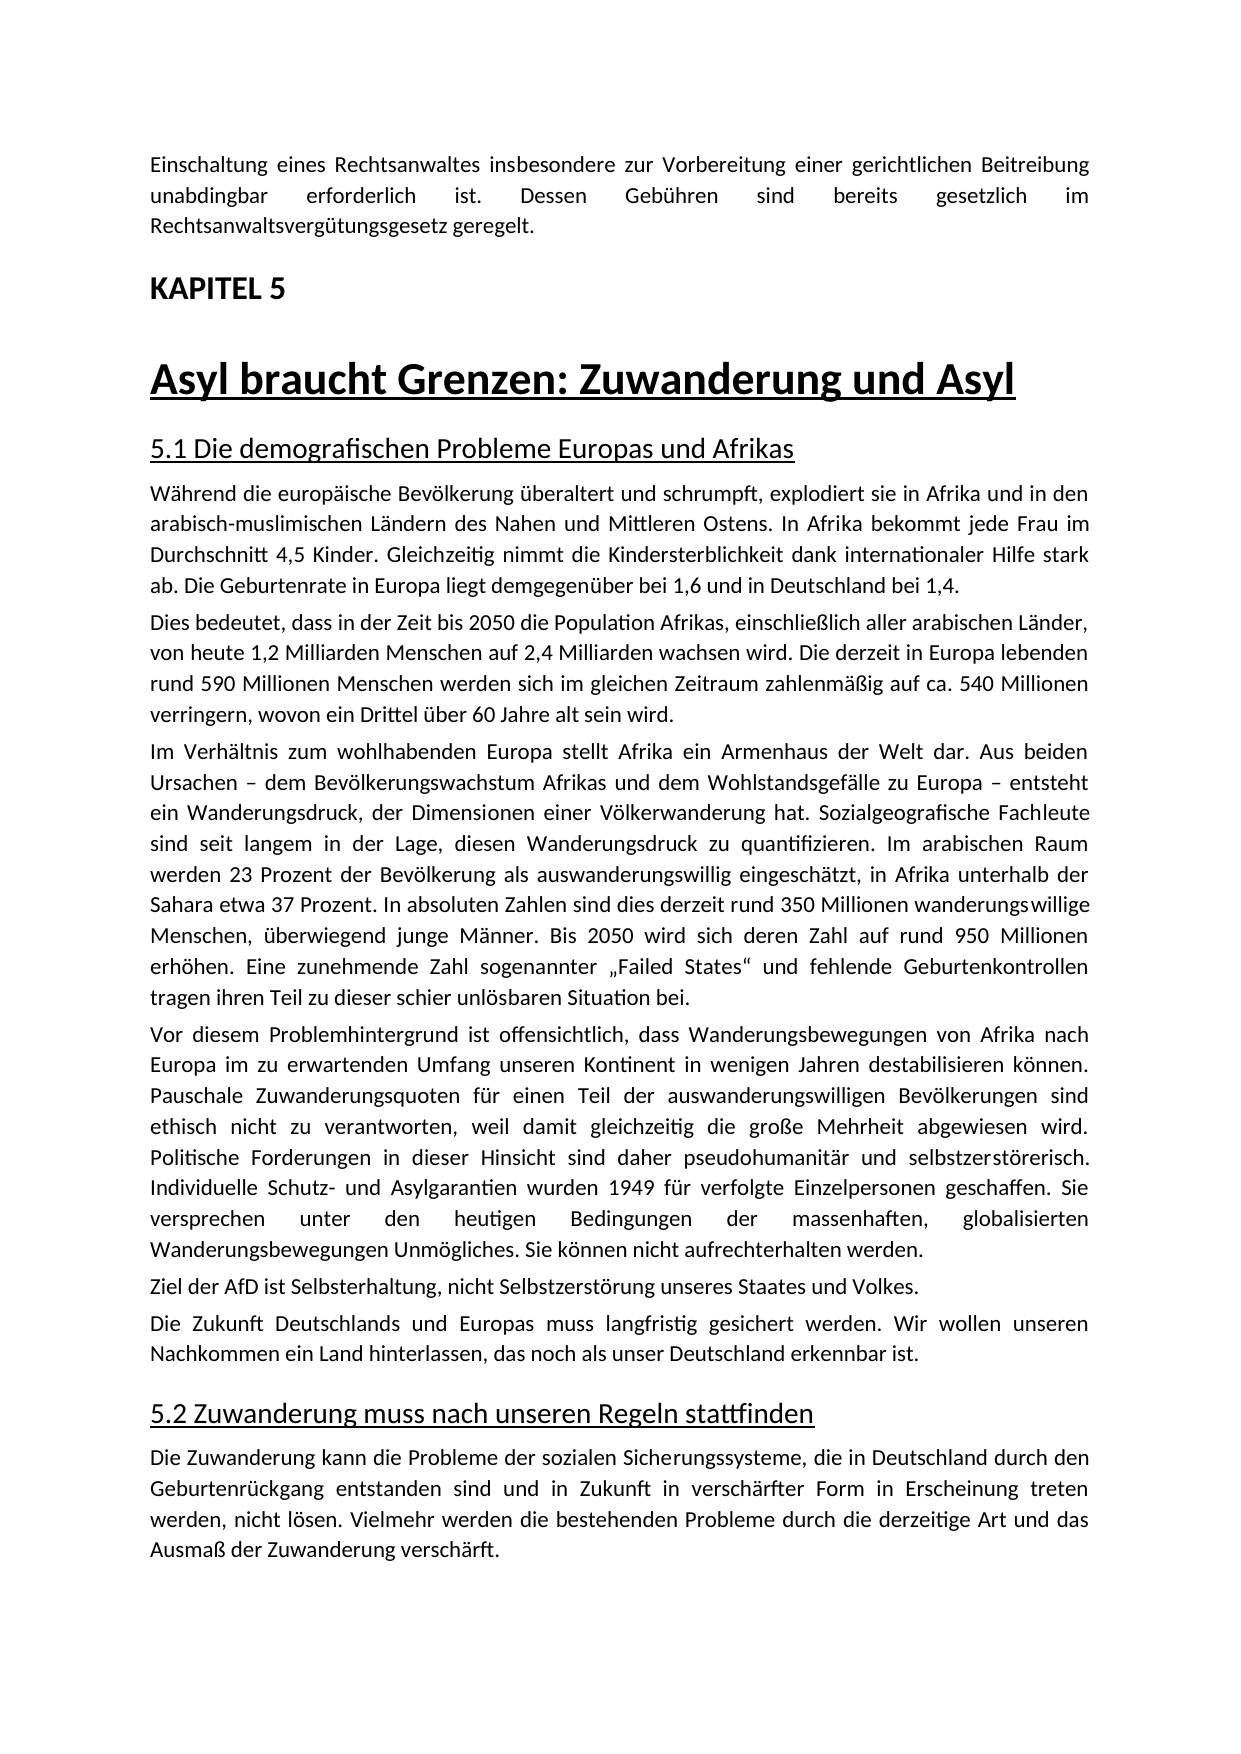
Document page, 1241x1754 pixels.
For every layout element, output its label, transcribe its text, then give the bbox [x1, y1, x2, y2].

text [150, 150, 1090, 239]
subtitle 5.2 Zuwanderung muss nach unseren Regeln stattfinden [150, 1395, 1090, 1431]
text Die Zukunft Deutschlands und Europas muss langfristig gesichert werden. Wir wollen unseren Nachkommen ein Land hinterlassen, das noch als unser Deutschland erkennbar ist. [150, 1309, 1090, 1368]
text Ziel der AfD ist Selbsterhaltung, nicht Selbstzerstörung unseres Staates und Volkes. [150, 1272, 1090, 1300]
text Während die europäische Bevölkerung überaltert und schrumpft, explodiert sie in Afrika und in den arabisch-muslimischen Ländern des Nahen und Mittleren Ostens. In Afrika bekommt jede Frau im Durchschnitt 4,5 Kinder. Gleichzeitig nimmt die Kindersterblichkeit dank internationaler Hilfe stark ab. Die Geburtenrate in Europa liegt demgegenüber bei 1,6 und in Deutschland bei 1,4. [150, 479, 1090, 599]
text Im Verhältnis zum wohlhabenden Europa stellt Afrika ein Armenhaus der Welt dar. Aus beiden Ursachen – dem Bevölkerungswachstum Afrikas und dem Wohlstandsgefälle zu Europa – entsteht ein Wanderungsdruck, der Dimensionen einer Völkerwanderung hat. Sozialgeografische Fachleute sind seit langem in der Lage, diesen Wanderungsdruck zu quantifizieren. Im arabischen Raum werden 23 Prozent der Bevölkerung als auswanderungswillig eingeschätzt, in Afrika unterhalb der Sahara etwa 37 Prozent. In absoluten Zahlen sind dies derzeit rund 350 Millionen wanderungswillige Menschen, überwiegend junge Männer. Bis 2050 wird sich deren Zahl auf rund 950 Millionen erhöhen. Eine zunehmende Zahl sogenannter „Failed States“ und fehlende Geburtenkontrollen tragen ihren Teil zu dieser schier unlösbaren Situation bei. [150, 737, 1090, 1011]
text Dies bedeutet, dass in der Zeit bis 2050 die Population Afrikas, einschließlich aller arabischen Länder, von heute 1,2 Milliarden Menschen auf 2,4 Milliarden wachsen wird. Die derzeit in Europa lebenden rund 590 Millionen Menschen werden sich im gleichen Zeitraum zahlenmäßig auf ca. 540 Millionen verringern, wovon ein Drittel über 60 Jahre alt sein wird. [150, 608, 1090, 728]
subtitle Asyl braucht Grenzen: Zuwanderung und Asyl [150, 349, 1090, 406]
text Die Zuwanderung kann die Probleme der sozialen Sicherungssysteme, die in Deutschland durch den Geburtenrückgang entstanden sind und in Zukunft in verschärfter Form in Erscheinung treten werden, nicht lösen. Vielmehr werden die bestehenden Probleme durch die derzeitige Art und das Ausmaß der Zuwanderung verschärft. [150, 1443, 1090, 1564]
subtitle 5.1 Die demografischen Probleme Europas und Afrikas [150, 431, 1090, 466]
text Vor diesem Problemhintergrund ist offensichtlich, dass Wanderungsbewegungen von Afrika nach Europa im zu erwartenden Umfang unseren Kontinent in wenigen Jahren destabilisieren können. Pauschale Zuwanderungsquoten für einen Teil der auswanderungswilligen Bevölkerungen sind ethisch nicht zu verantworten, weil damit gleichzeitig die große Mehrheit abgewiesen wird. Politische Forderungen in dieser Hinsicht sind daher pseudohumanitär und selbstzerstörerisch. Individuelle Schutz- und Asylgarantien wurden 1949 für verfolgte Einzelpersonen geschaffen. Sie versprechen unter den heutigen Bedingungen der massenhaften, globalisierten Wanderungsbewegungen Unmögliches. Sie können nicht aufrechterhalten werden. [150, 1020, 1090, 1263]
subtitle KAPITEL 5 [150, 267, 1090, 308]
